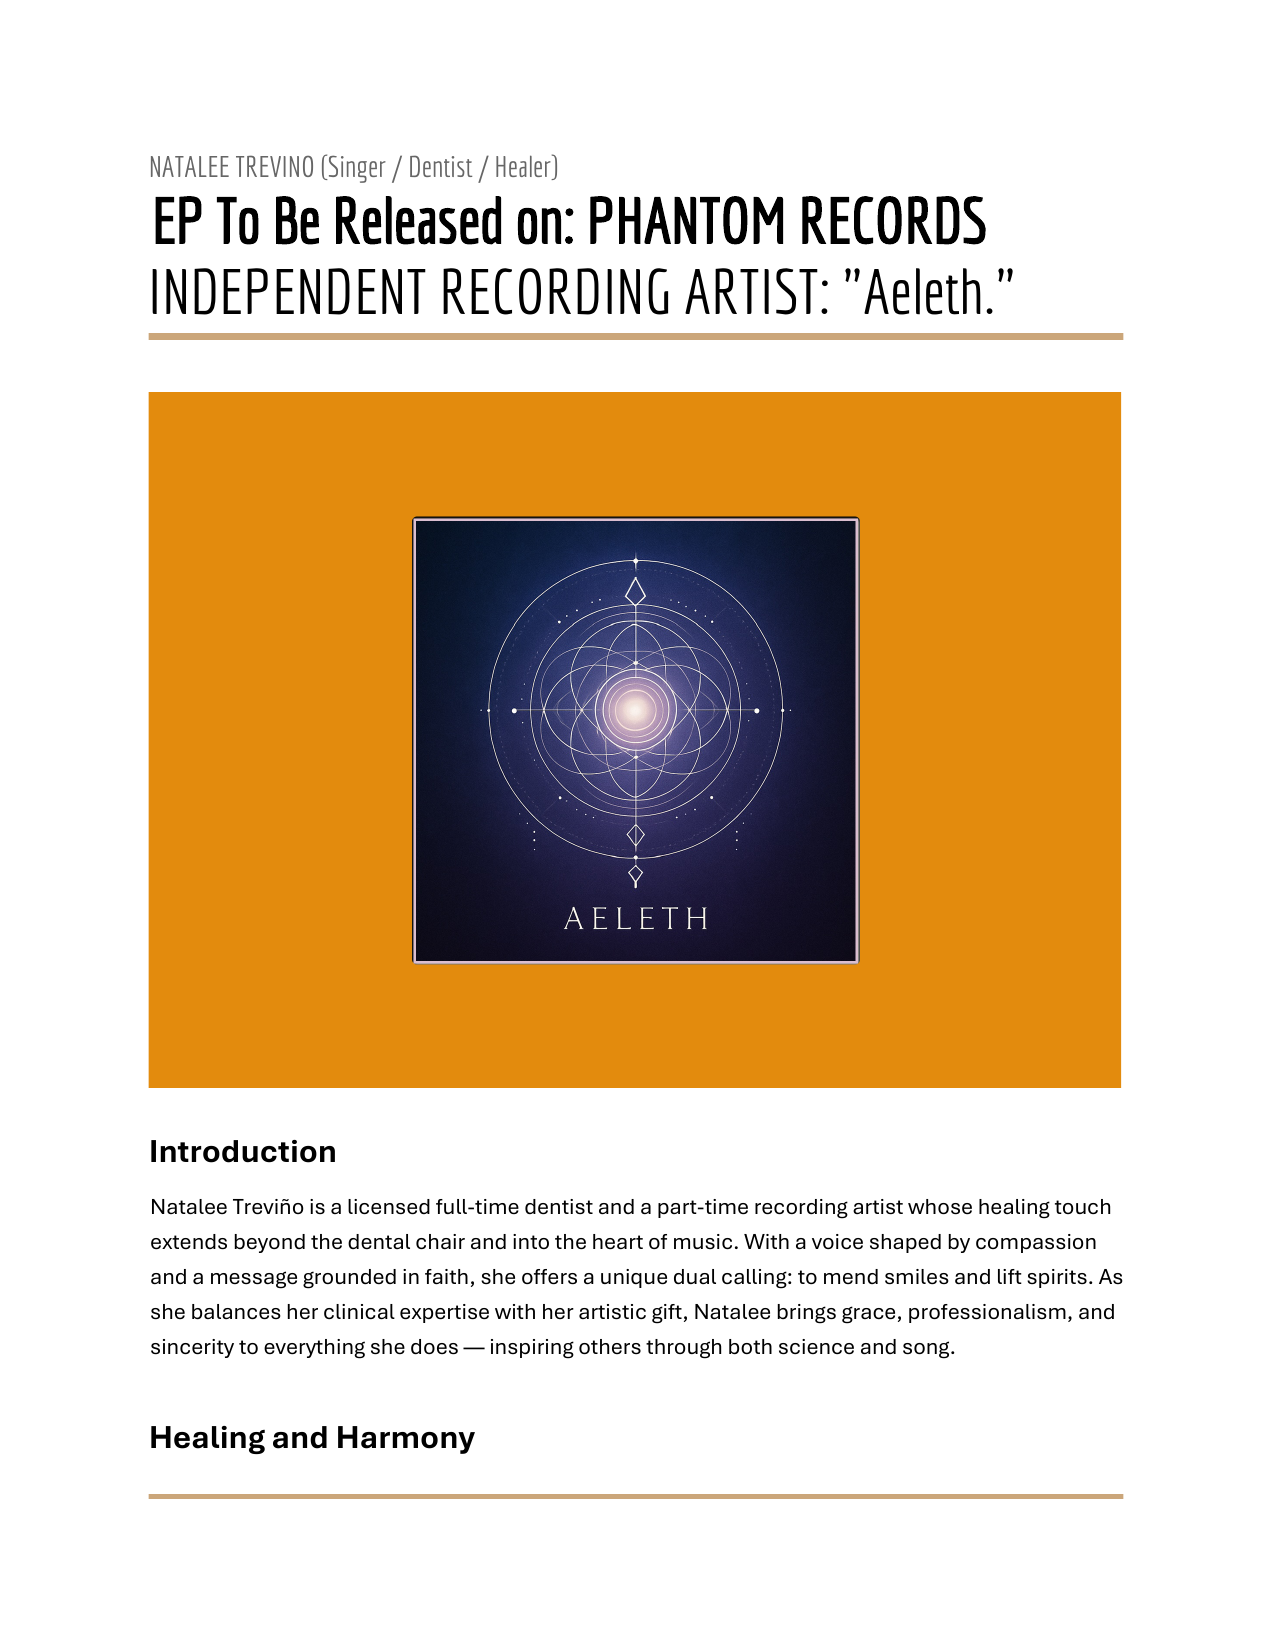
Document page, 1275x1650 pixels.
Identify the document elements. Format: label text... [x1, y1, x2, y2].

subtitle Introduction [148, 1131, 1125, 1172]
title EP To Be Released on: PHANTOM RECORDS [150, 183, 1125, 255]
subtitle Healing and Harmony [148, 1417, 939, 1458]
text Natalee Treviño is a licensed full-time dentist and a part-time recording artist whose healing touch extends beyond the dental chair and into the heart of music. With a voice shaped by compassion and a message grounded in faith, she offers a unique dual calling: to mend smiles and lift spirits. As she balances her clinical expertise with her artistic gift, Natalee brings grace, professionalism, and sincerity to everything she does — inspiring others through both science and song. [150, 1192, 1125, 1361]
picture [148, 392, 1122, 1088]
text NATALEE TREVINO (Singer / Dentist / Healer) [148, 150, 1125, 183]
subtitle INDEPENDENT RECORDING ARTIST: "Aeleth." [148, 255, 1125, 327]
picture [148, 333, 1124, 340]
picture [148, 1494, 1124, 1499]
